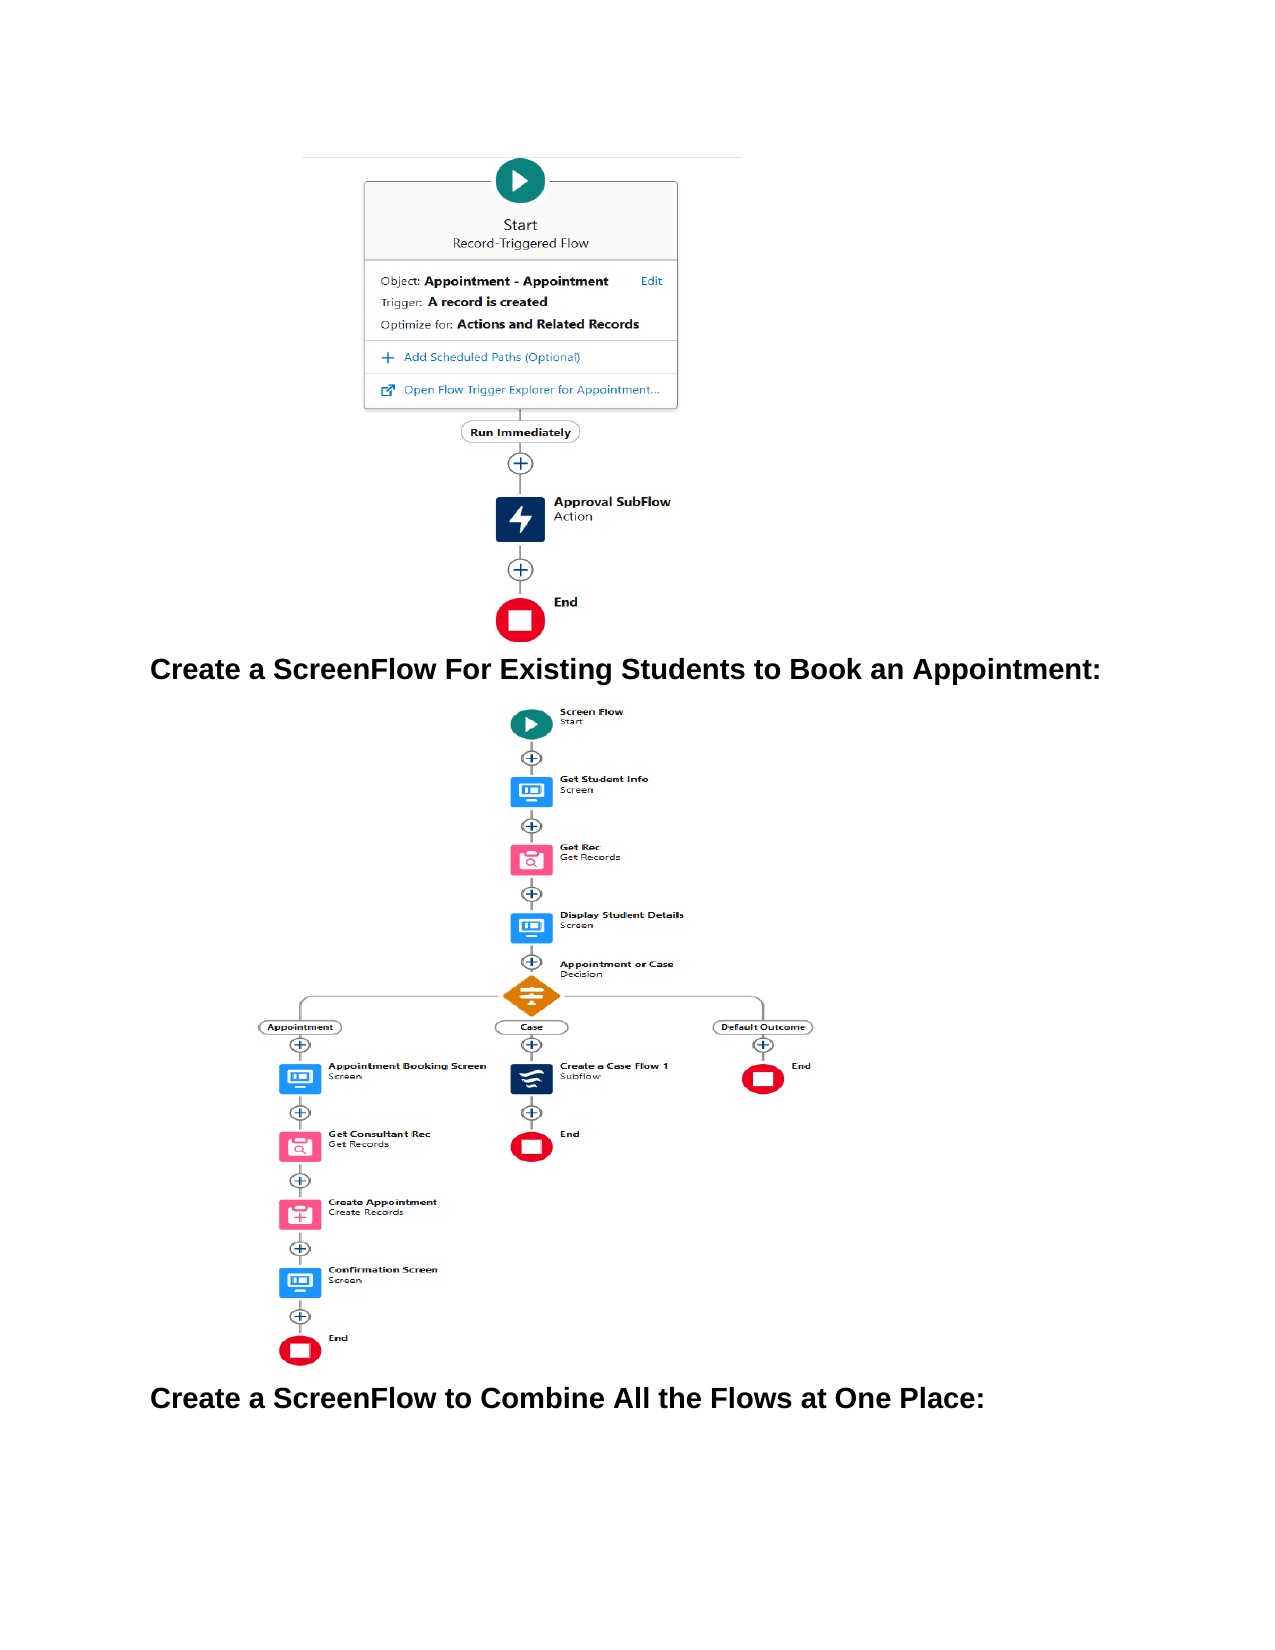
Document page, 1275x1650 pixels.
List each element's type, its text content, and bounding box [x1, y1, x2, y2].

picture [225, 698, 951, 1372]
picture [302, 150, 742, 642]
text Create a ScreenFlow For Existing Students to Book an Appointment: [150, 652, 1125, 685]
text Create a ScreenFlow to Combine All the Flows at One Place: [150, 1382, 1125, 1415]
